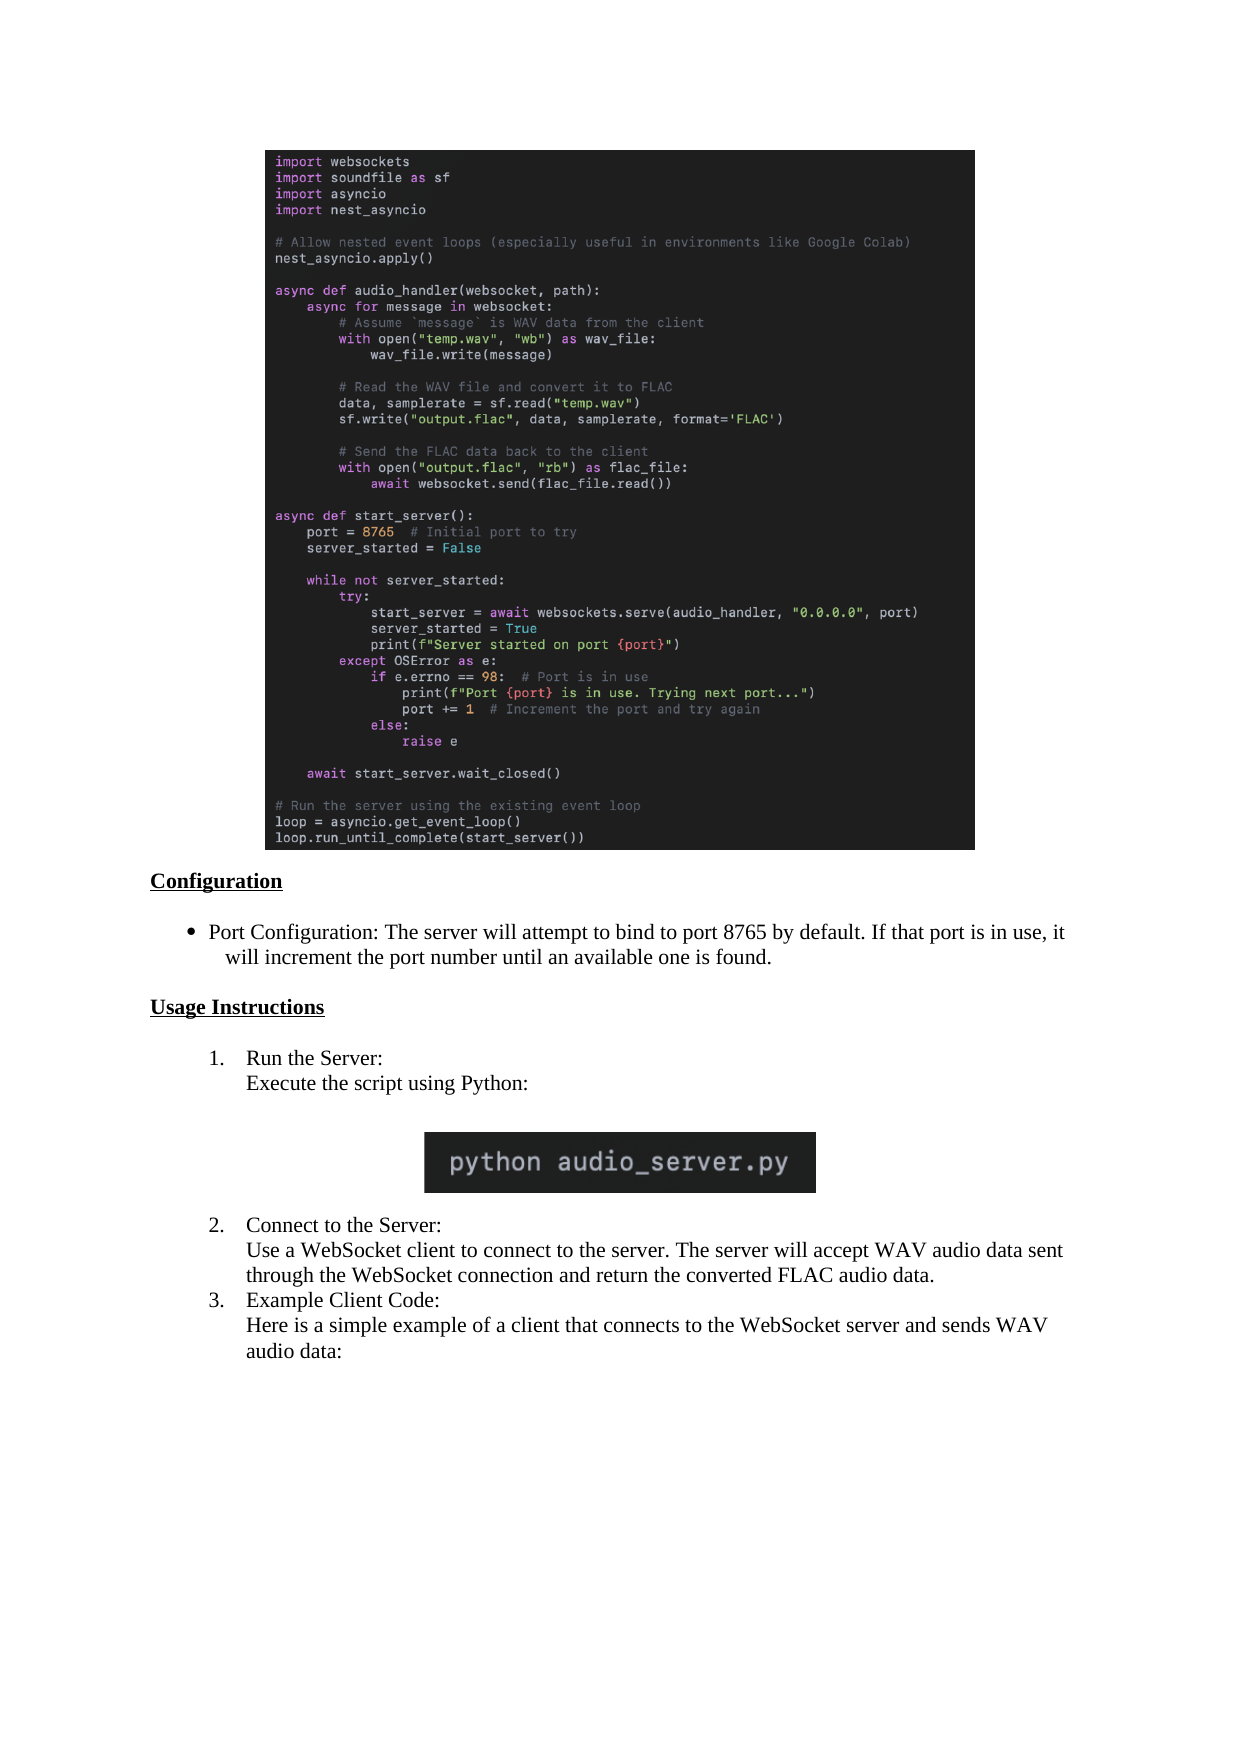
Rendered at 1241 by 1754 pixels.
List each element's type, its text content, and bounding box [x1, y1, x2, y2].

list Here is a simple example of a client that connects to the WebSocket server and sends WAV audio data: [246, 1312, 1090, 1363]
picture [265, 150, 975, 850]
list Use a WebSocket client to connect to the server. The server will accept WAV audio data sent through the WebSocket connection and return the converted FLAC audio data. [246, 1237, 1090, 1287]
text Configuration [150, 868, 1090, 893]
list Run the Server: [208, 1045, 1090, 1070]
list Example Client Code: [208, 1287, 1090, 1312]
text Usage Instructions [150, 994, 1090, 1019]
list Execute the script using Python: [246, 1070, 1090, 1095]
picture [424, 1132, 816, 1193]
list Port Configuration: The server will attempt to bind to port 8765 by default. If that port is in use, it will increment the port number until an available one is found. [187, 919, 1090, 969]
list Connect to the Server: [208, 1212, 1090, 1237]
